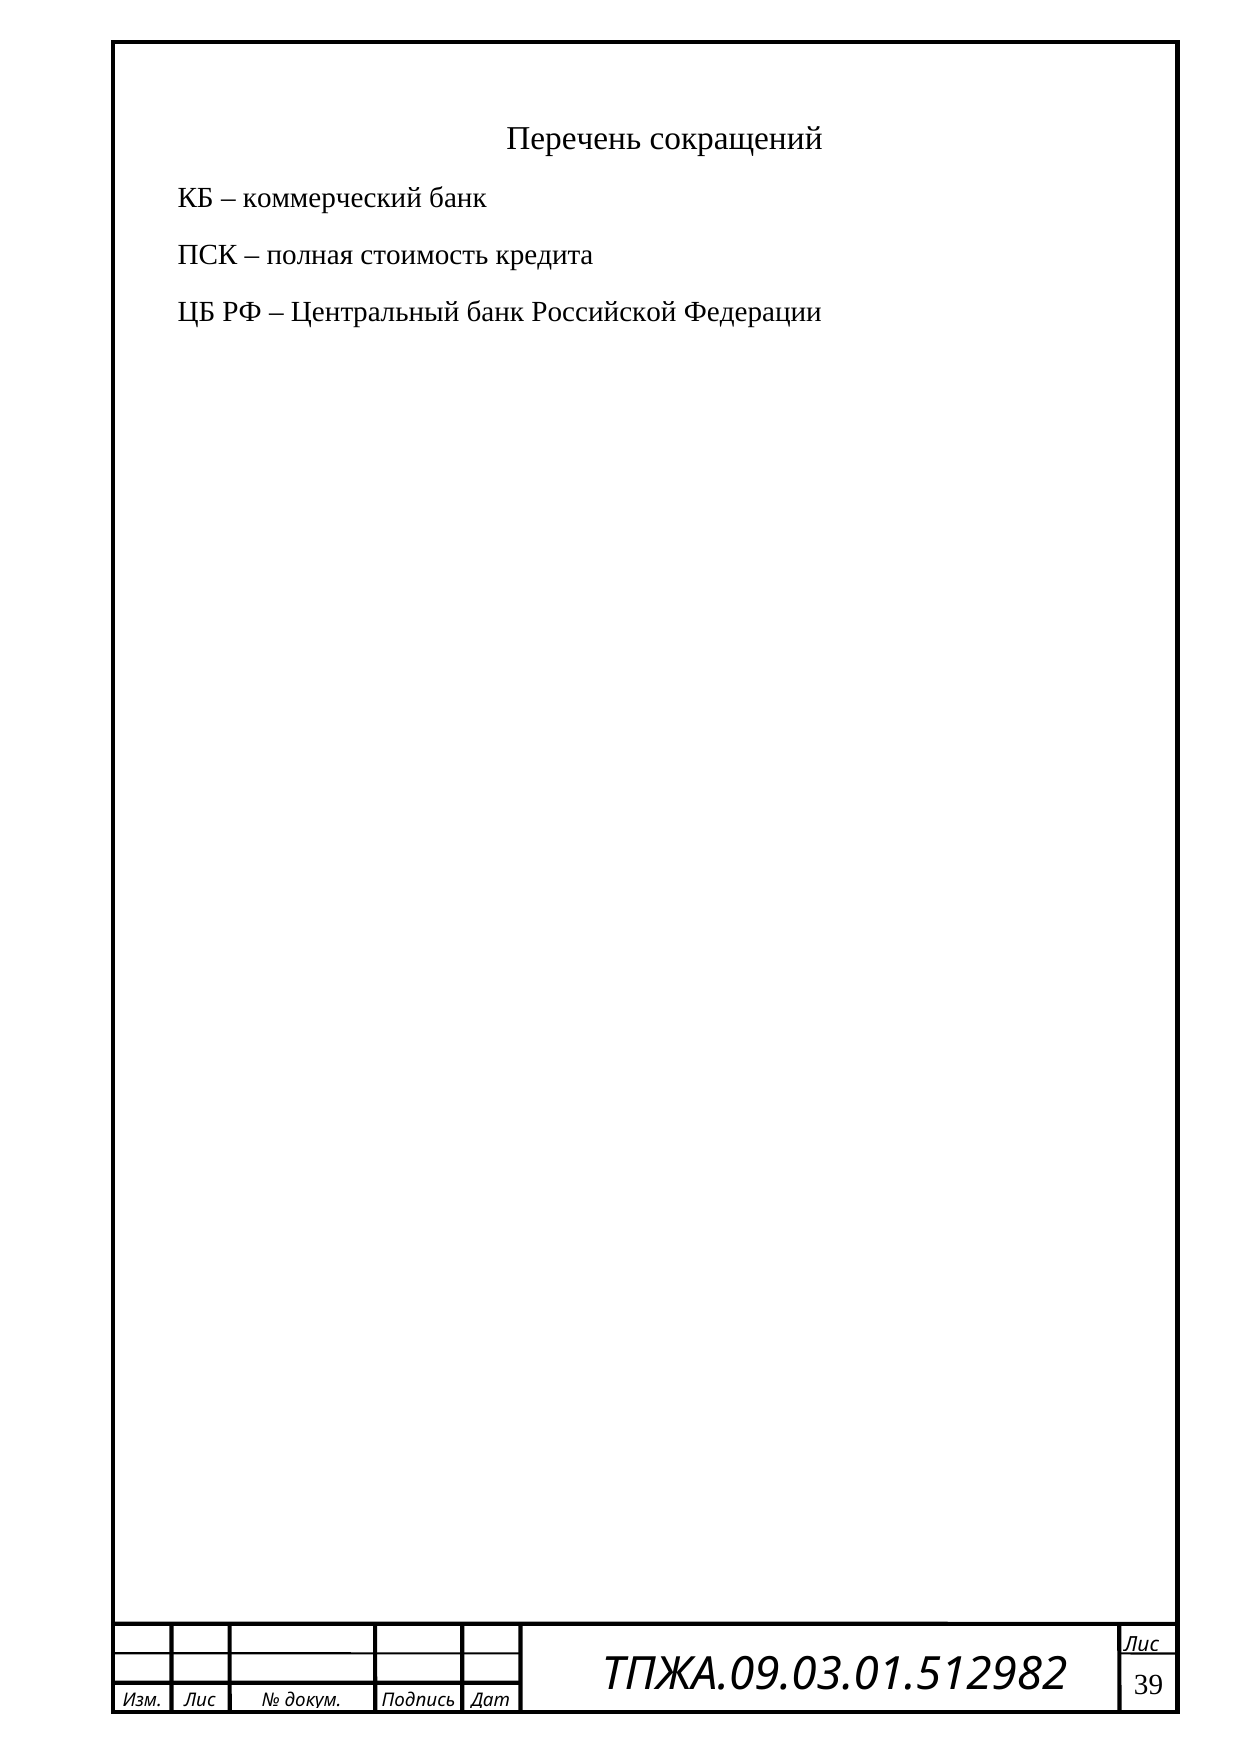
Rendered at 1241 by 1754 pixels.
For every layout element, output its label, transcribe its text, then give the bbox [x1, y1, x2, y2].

text ЦБ РФ – Центральный банк Российской Федерации [177, 294, 1152, 328]
text КБ – коммерческий банк [177, 180, 1152, 214]
text ПСК – полная стоимость кредита [177, 237, 1152, 271]
text Перечень сокращений [177, 118, 1152, 156]
